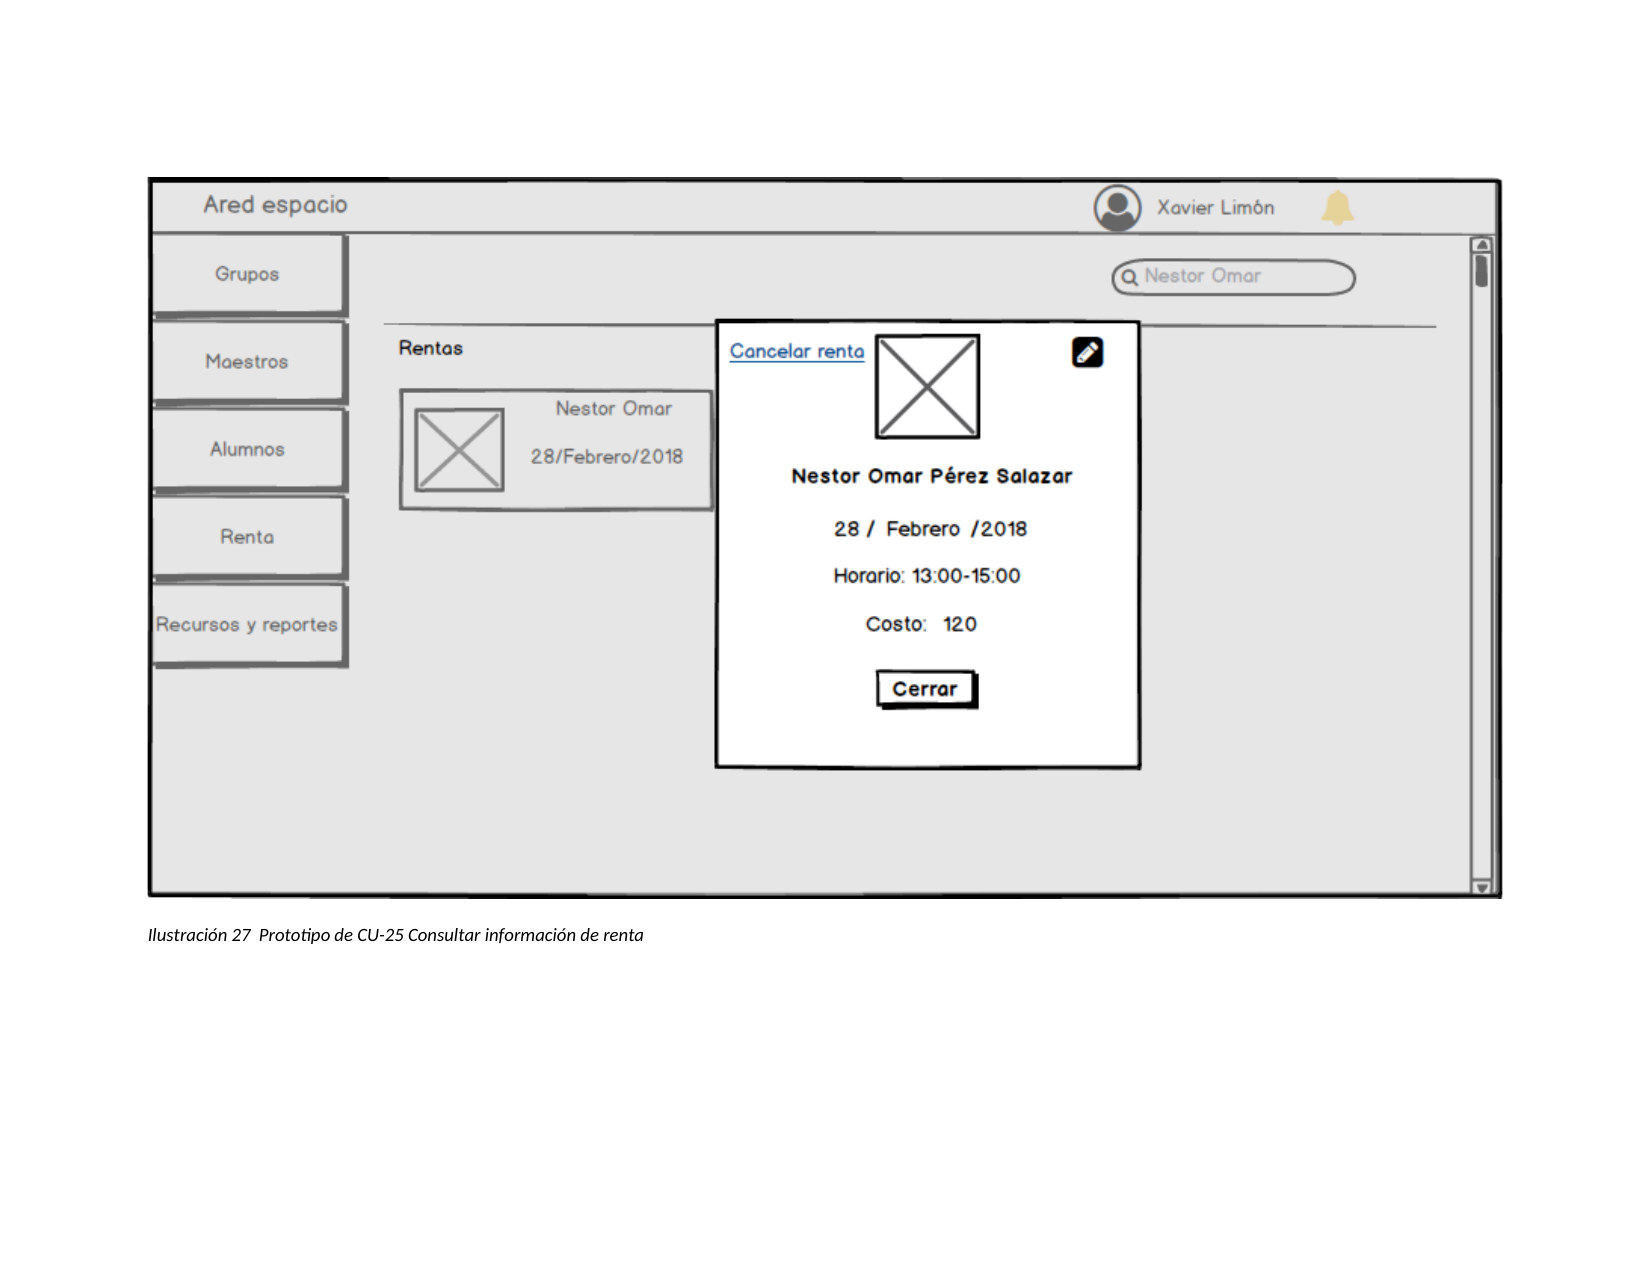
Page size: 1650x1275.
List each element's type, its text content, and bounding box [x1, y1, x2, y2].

picture [147, 177, 1503, 899]
text Ilustración 27 Prototipo de CU-25 Consultar información de renta [148, 923, 1502, 946]
